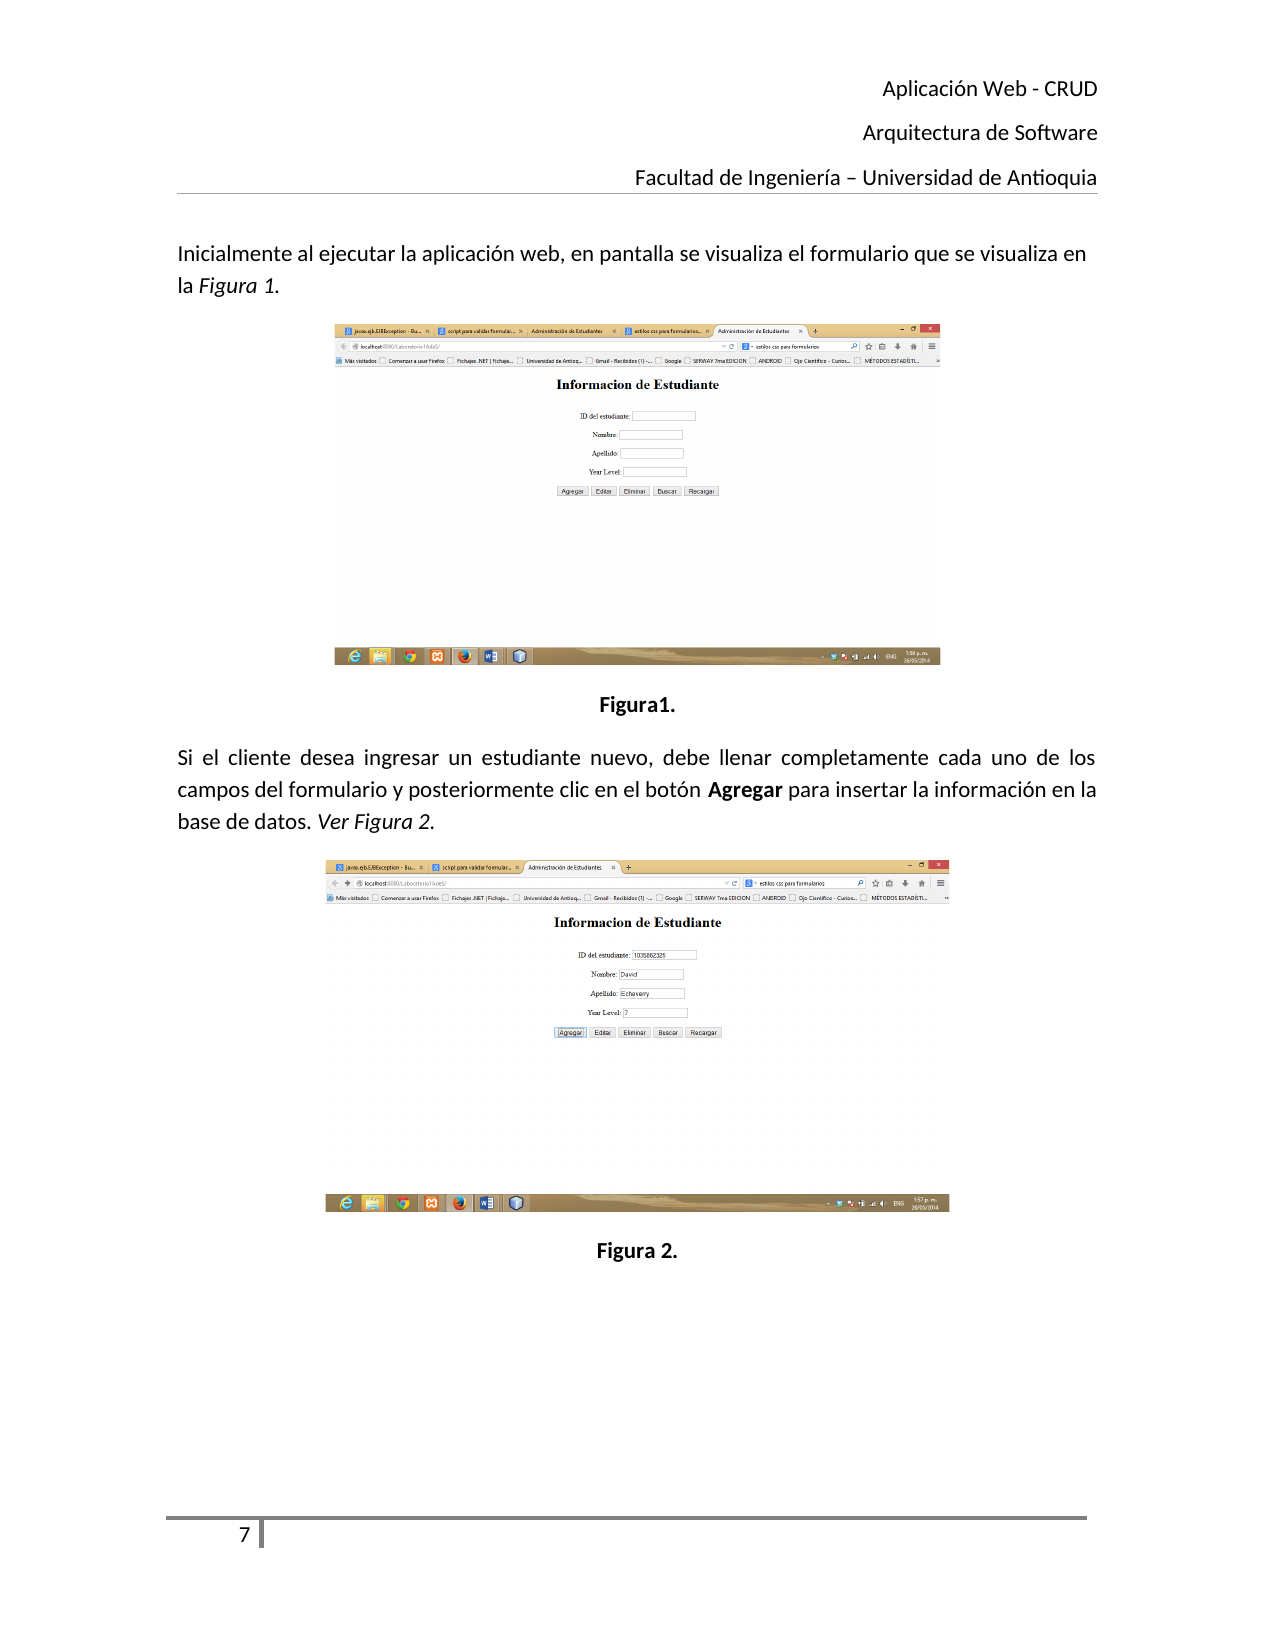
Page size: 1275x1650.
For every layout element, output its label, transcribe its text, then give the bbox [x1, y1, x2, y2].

picture [325, 860, 950, 1212]
text Inicialmente al ejecutar la aplicación web, en pantalla se visualiza el formulario que se visualiza en la Figura 1. [177, 239, 1098, 299]
text Figura 2. [177, 1236, 1098, 1264]
text Si el cliente desea ingresar un estudiante nuevo, debe llenar completamente cada uno de los campos del formulario y posteriormente clic en el botón Agregar para insertar la información en la base de datos. Ver Figura 2. [177, 743, 1098, 835]
picture [334, 324, 941, 665]
text Figura1. [177, 690, 1098, 718]
